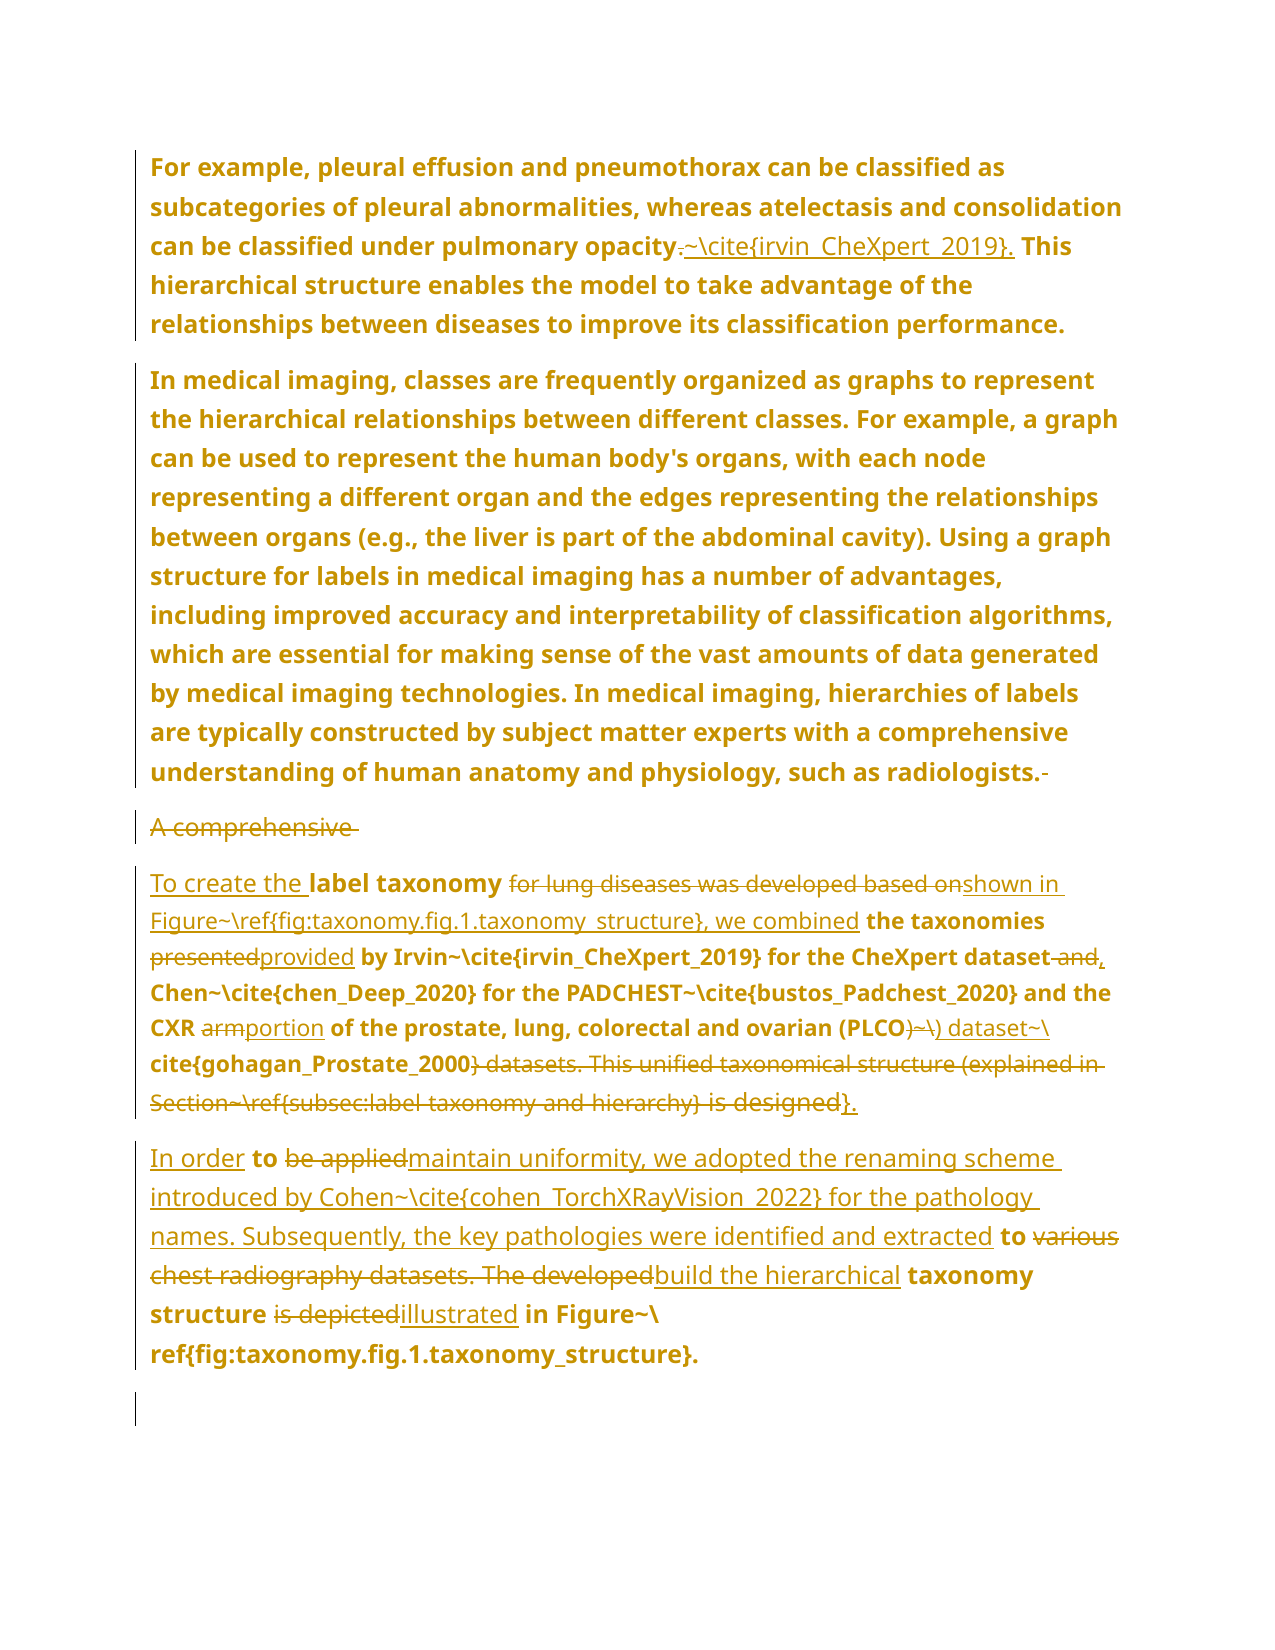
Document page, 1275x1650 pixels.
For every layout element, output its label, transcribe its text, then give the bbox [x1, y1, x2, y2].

text to to taxonomy structure in Figure~\ref{fig:taxonomy.fig.1.taxonomy_structure}. [150, 1141, 1125, 1370]
text label taxonomy the taxonomies by Irvin~\cite{irvin_CheXpert_2019} for the CheXpert dataset Chen~\cite{chen_Deep_2020} for the PADCHEST~\cite{bustos_Padchest_2020} and the CXR of the prostate, lung, colorectal and ovarian (PLCOcite{gohagan_Prostate_2000 [150, 866, 1125, 1119]
text In medical imaging, classes are frequently organized as graphs to represent the hierarchical relationships between different classes. For example, a graph can be used to represent the human body's organs, with each node representing a different organ and the edges representing the relationships between organs (e.g., the liver is part of the abdominal cavity). Using a graph structure for labels in medical imaging has a number of advantages, including improved accuracy and interpretability of classification algorithms, which are essential for making sense of the vast amounts of data generated by medical imaging technologies. In medical imaging, hierarchies of labels are typically constructed by subject matter experts with a comprehensive understanding of human anatomy and physiology, such as radiologists. [150, 362, 1125, 788]
text For example, pleural effusion and pneumothorax can be classified as subcategories of pleural abnormalities, whereas atelectasis and consolidation can be classified under pulmonary opacity This hierarchical structure enables the model to take advantage of the relationships between diseases to improve its classification performance. [150, 150, 1125, 341]
